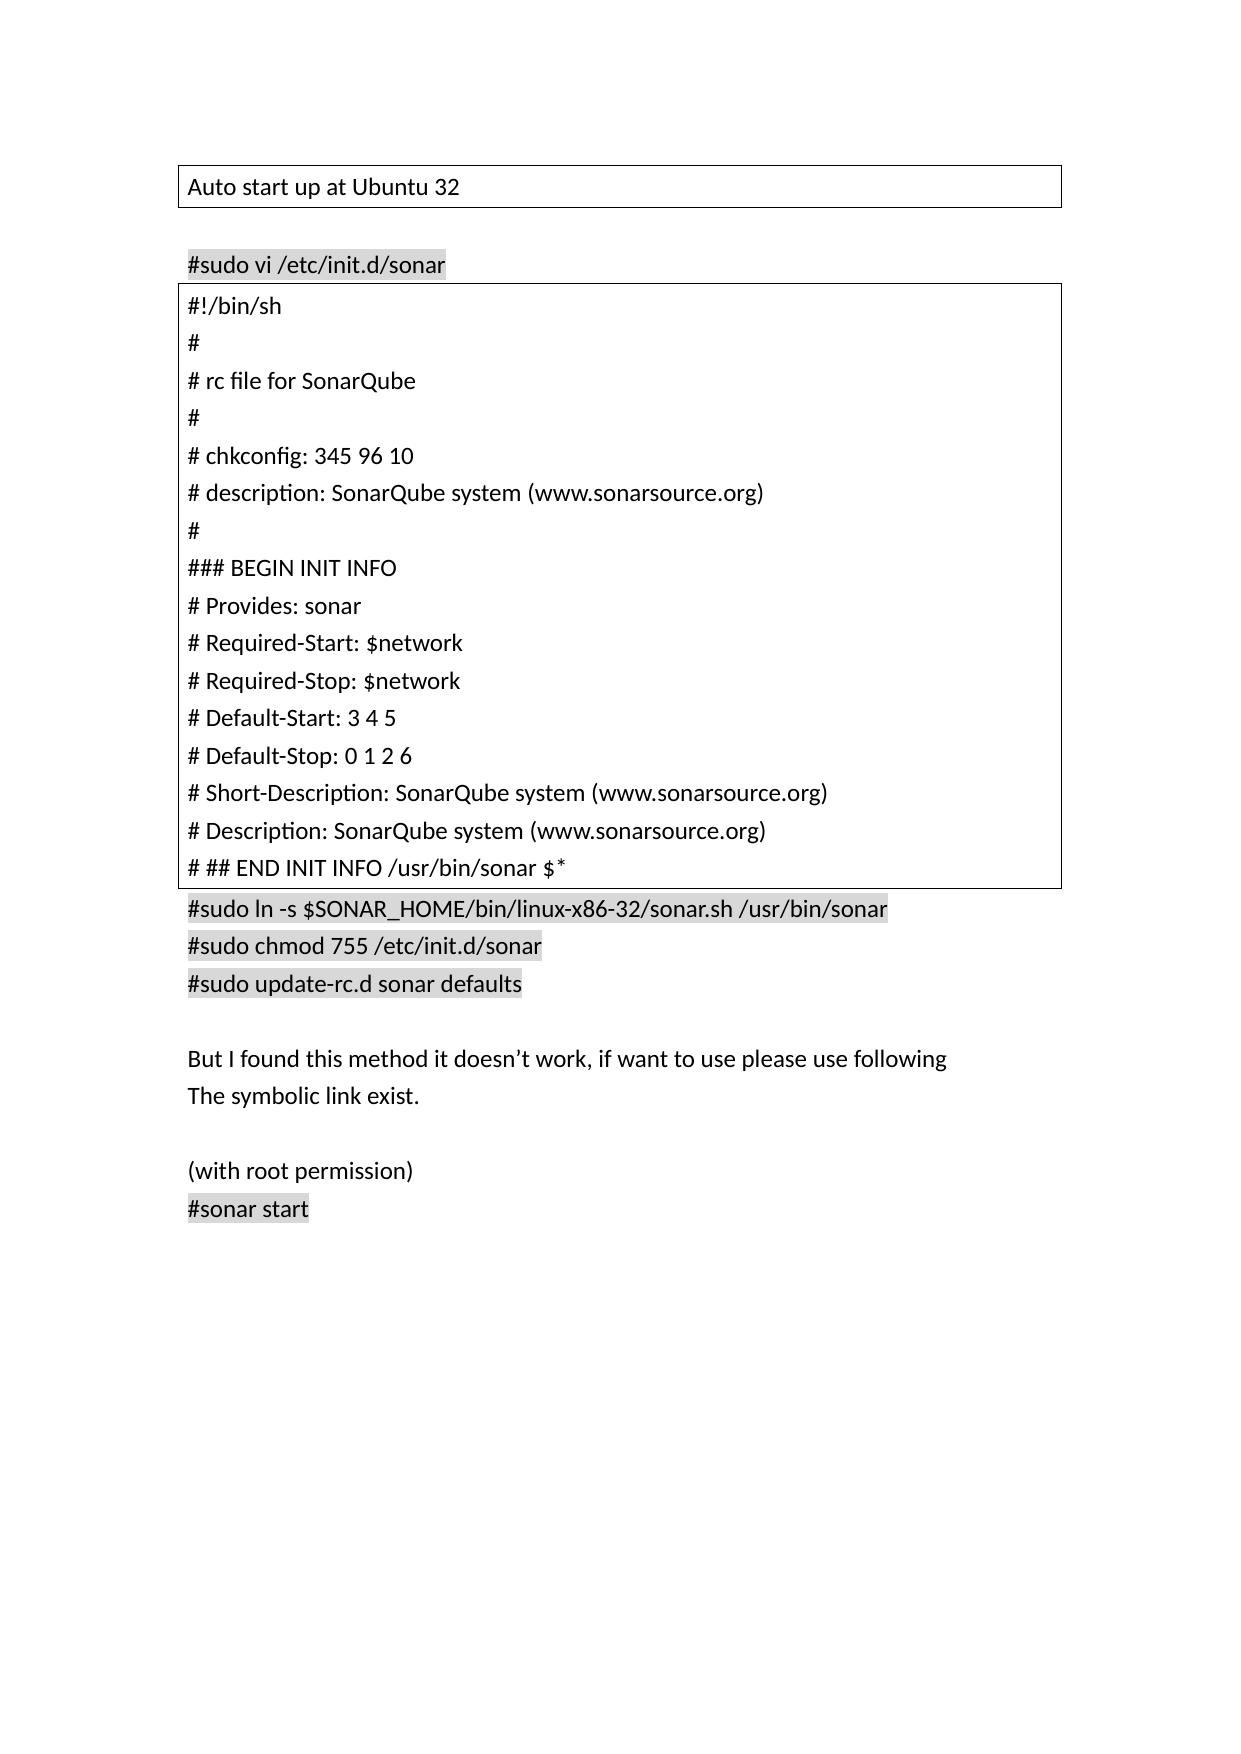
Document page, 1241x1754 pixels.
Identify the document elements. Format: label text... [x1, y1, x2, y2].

text #sonar start [187, 1189, 1053, 1227]
text But I found this method it doesn’t work, if want to use please use following [187, 1039, 1053, 1077]
text Auto start up at Ubuntu 32 [179, 166, 1061, 207]
text #sudo update-rc.d sonar defaults [187, 964, 1053, 1002]
text (with root permission) [187, 1152, 1053, 1189]
text The symbolic link exist. [187, 1077, 1053, 1114]
text #sudo vi /etc/init.d/sonar [187, 246, 1053, 283]
text #!/bin/sh # # rc file for SonarQube # # chkconfig: 345 96 10 # description: SonarQube system (www.sonarsource.org) # ### BEGIN INIT INFO # Provides: sonar # Required-Start: $network # Required-Stop: $network # Default-Start: 3 4 5 # Default-Stop: 0 1 2 6 # Short-Description: SonarQube system (www.sonarsource.org) # Description: SonarQube system (www.sonarsource.org) # ## END INIT INFO /usr/bin/sonar $* [179, 284, 1061, 888]
text #sudo ln -s $SONAR_HOME/bin/linux-x86-32/sonar.sh /usr/bin/sonar [187, 889, 1053, 927]
text #sudo chmod 755 /etc/init.d/sonar [187, 927, 1053, 964]
